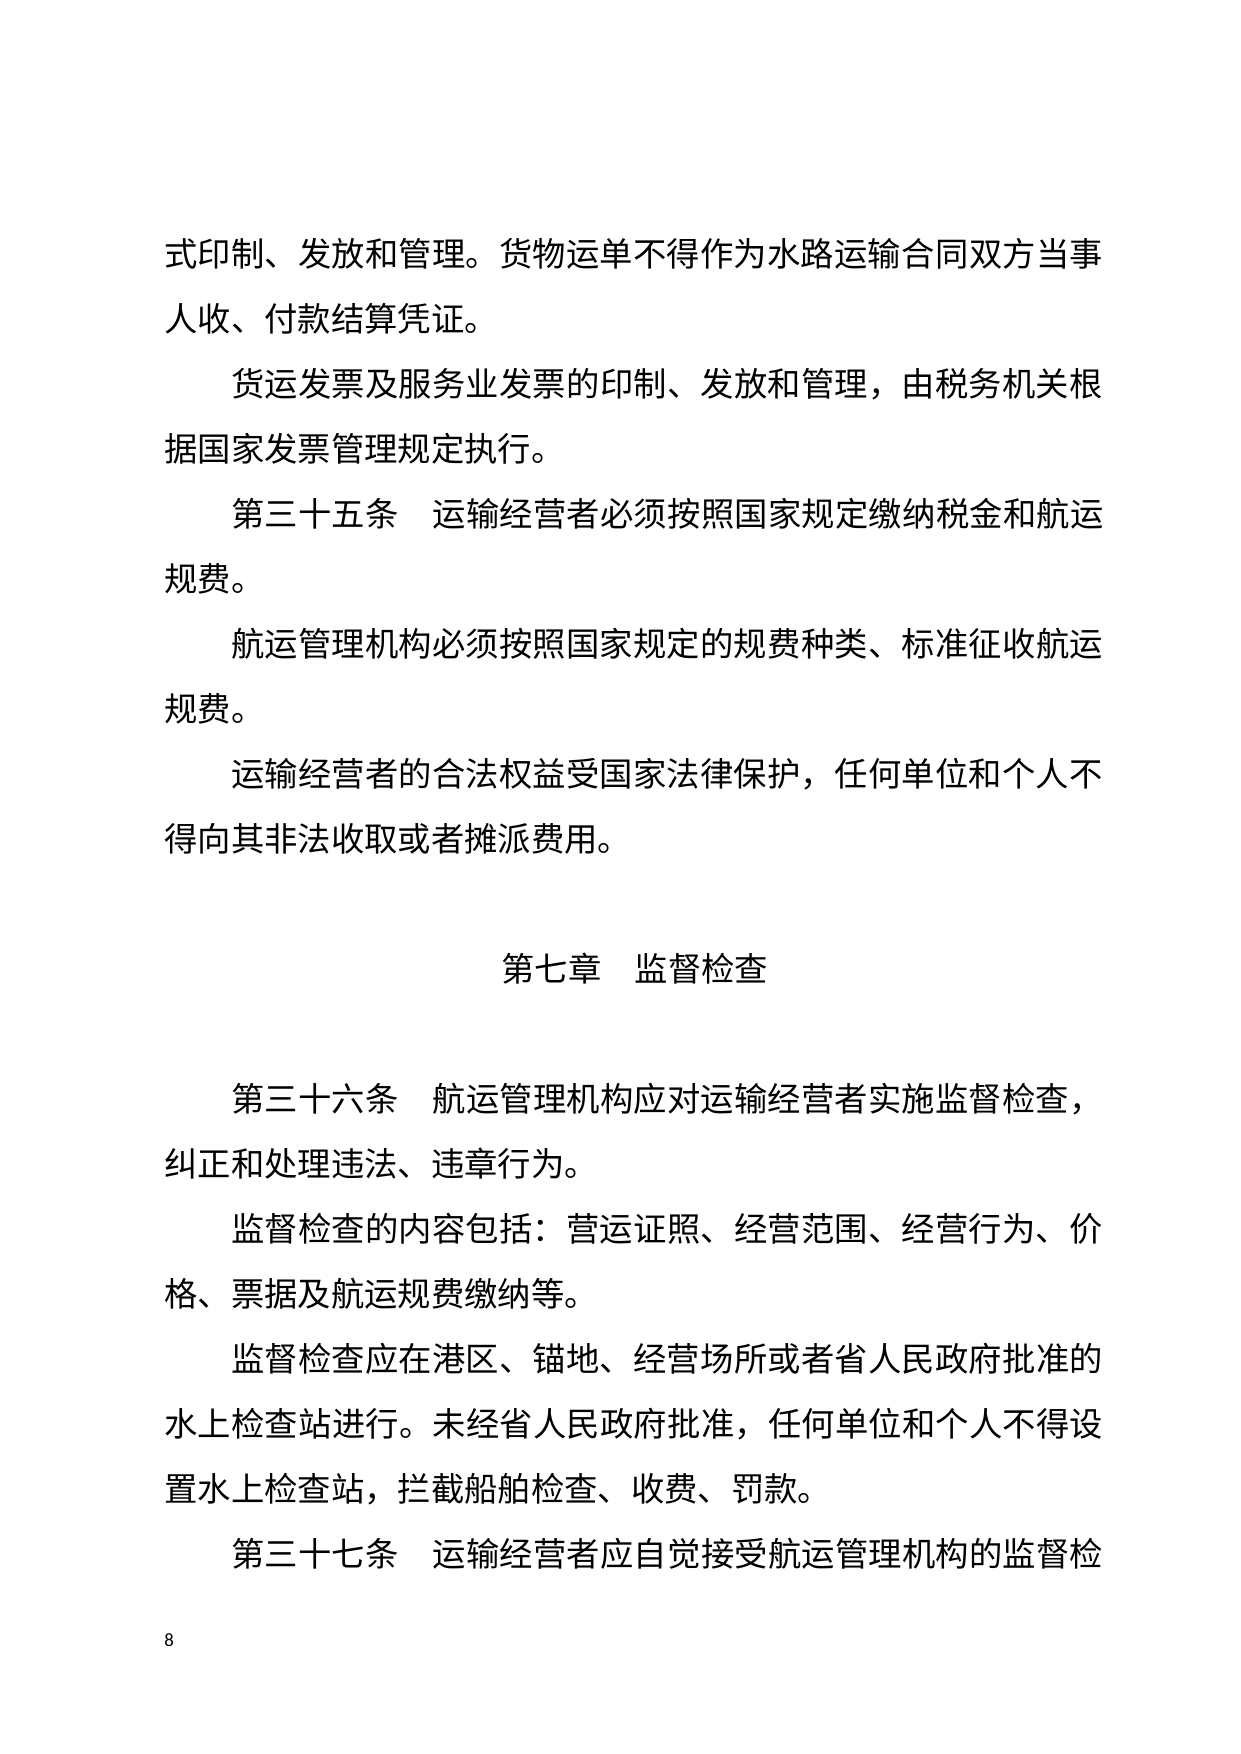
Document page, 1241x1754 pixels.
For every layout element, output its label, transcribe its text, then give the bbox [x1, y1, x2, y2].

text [164, 1519, 1105, 1584]
text 监督检查应在港区、锚地、经营场所或者省人民政府批准的水上检查站进行。未经省人民政府批准，任何单位和个人不得设置水上检查站，拦截船舶检查、收费、罚款。 [164, 1324, 1105, 1519]
text 第三十五条 运输经营者必须按照国家规定缴纳税金和航运规费。 [164, 479, 1105, 609]
text 监督检查的内容包括：营运证照、经营范围、经营行为、价格、票据及航运规费缴纳等。 [164, 1194, 1105, 1324]
text 货运发票及服务业发票的印制、发放和管理，由税务机关根据国家发票管理规定执行。 [164, 349, 1105, 479]
text 航运管理机构必须按照国家规定的规费种类、标准征收航运规费。 [164, 609, 1105, 739]
text 第七章 监督检查 [164, 934, 1105, 999]
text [164, 219, 1105, 349]
text 运输经营者的合法权益受国家法律保护，任何单位和个人不得向其非法收取或者摊派费用。 [164, 739, 1105, 869]
text 第三十六条 航运管理机构应对运输经营者实施监督检查，纠正和处理违法、违章行为。 [164, 1064, 1105, 1194]
